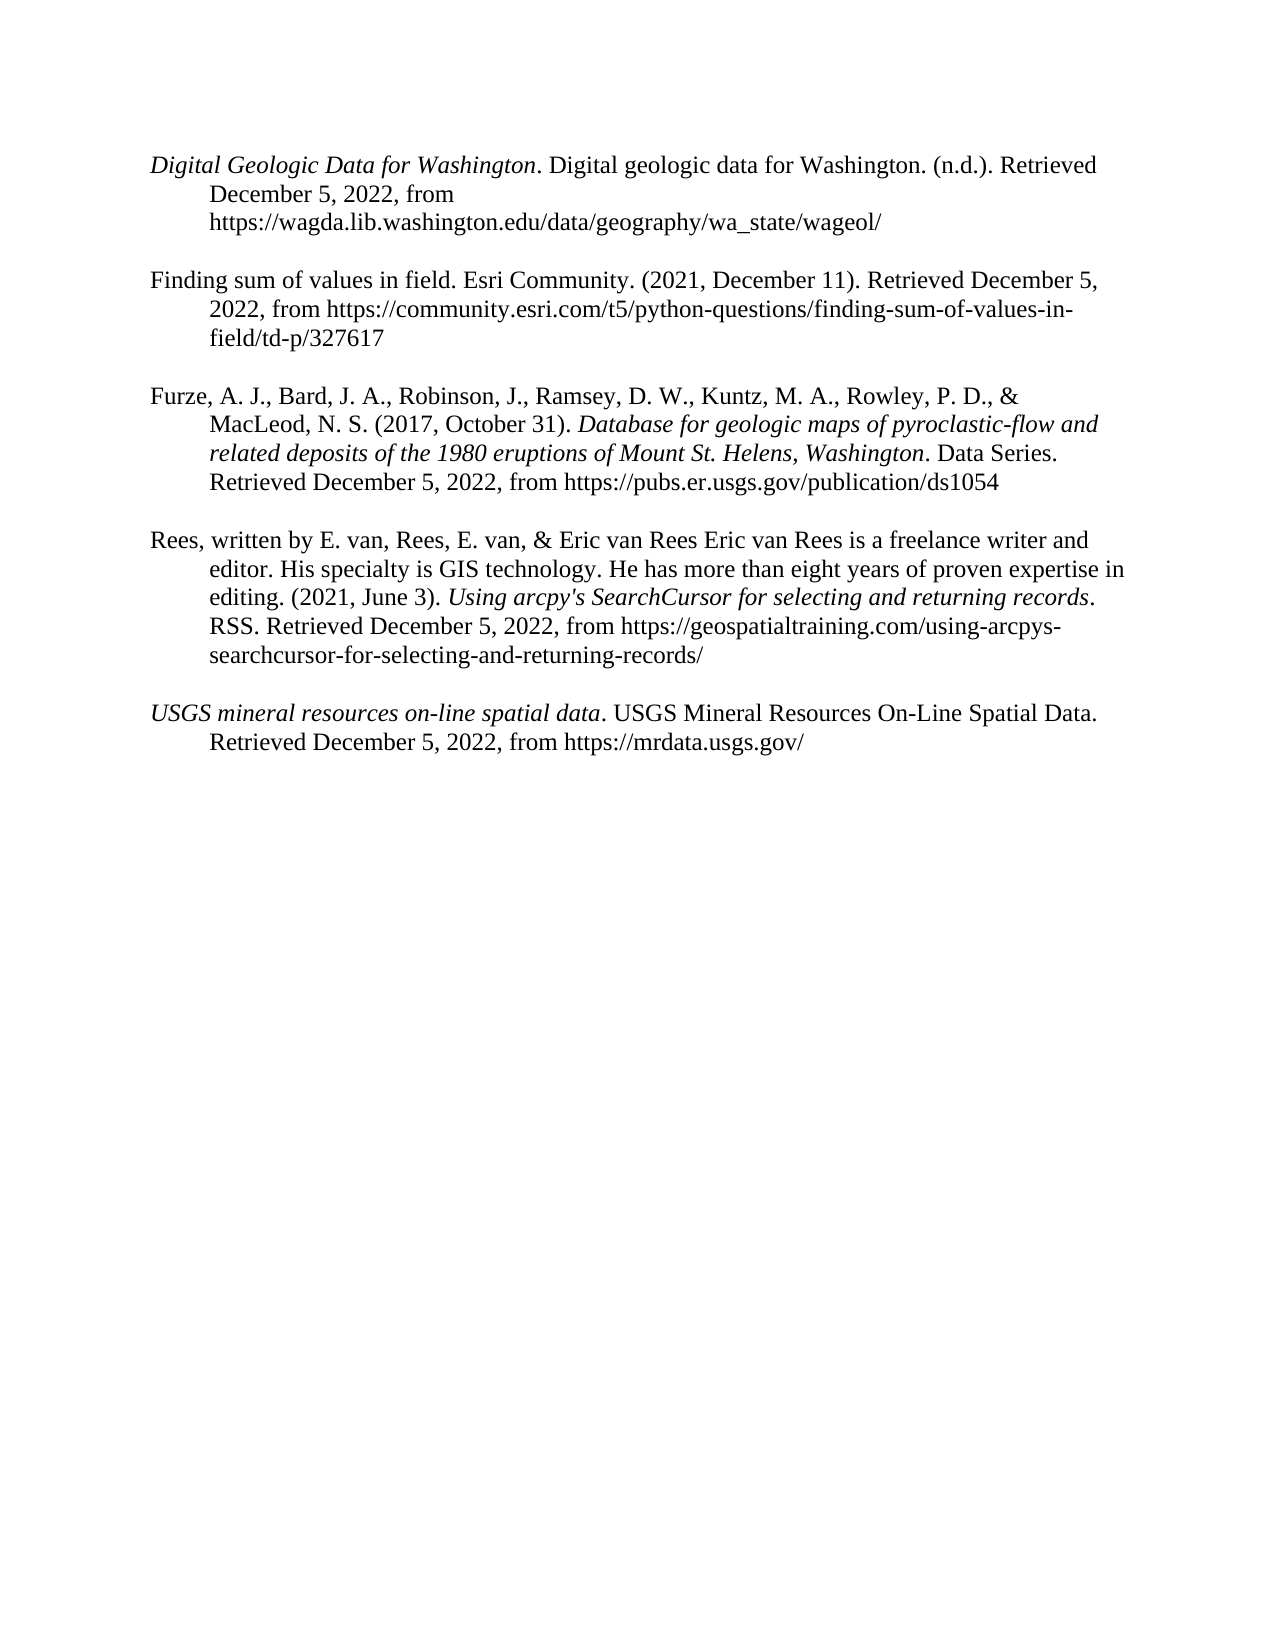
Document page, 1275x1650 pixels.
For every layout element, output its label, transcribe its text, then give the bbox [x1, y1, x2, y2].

text Rees, written by E. van, Rees, E. van, & Eric van Rees Eric van Rees is a freelance writer and editor. His specialty is GIS technology. He has more than eight years of proven expertise in editing. (2021, June 3). Using arcpy's SearchCursor for selecting and returning records. RSS. Retrieved December 5, 2022, from https://geospatialtraining.com/using-arcpys-searchcursor-for-selecting-and-returning-records/ [150, 525, 1125, 669]
text USGS mineral resources on-line spatial data. USGS Mineral Resources On-Line Spatial Data. Retrieved December 5, 2022, from https://mrdata.usgs.gov/ [150, 698, 1125, 755]
text Furze, A. J., Bard, J. A., Robinson, J., Ramsey, D. W., Kuntz, M. A., Rowley, P. D., & MacLeod, N. S. (2017, October 31). Database for geologic maps of pyroclastic-flow and related deposits of the 1980 eruptions of Mount St. Helens, Washington. Data Series. Retrieved December 5, 2022, from https://pubs.er.usgs.gov/publication/ds1054 [150, 381, 1125, 496]
text Finding sum of values in field. Esri Community. (2021, December 11). Retrieved December 5, 2022, from https://community.esri.com/t5/python-questions/finding-sum-of-values-in-field/td-p/327617 [150, 265, 1125, 352]
text Digital Geologic Data for Washington. Digital geologic data for Washington. (n.d.). Retrieved December 5, 2022, from https://wagda.lib.washington.edu/data/geography/wa_state/wageol/ [150, 150, 1125, 236]
